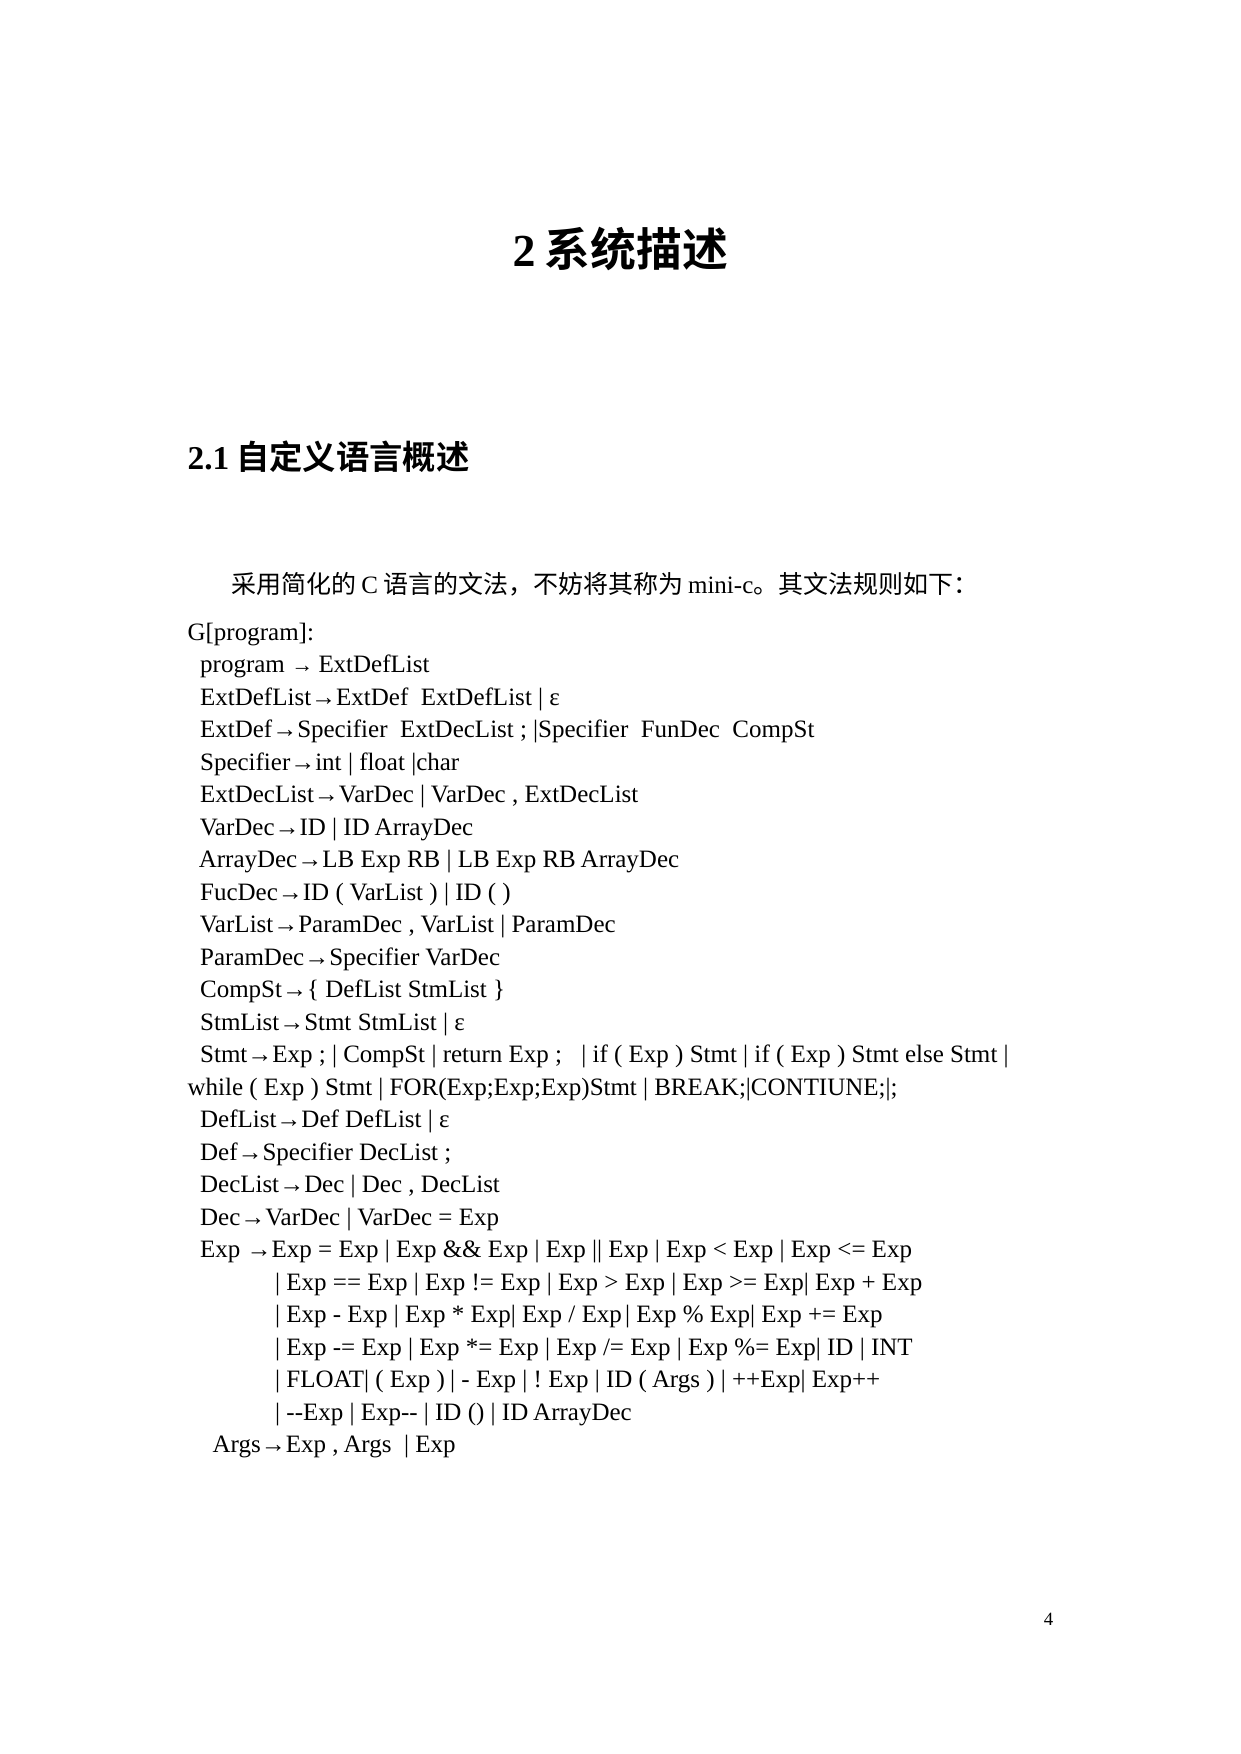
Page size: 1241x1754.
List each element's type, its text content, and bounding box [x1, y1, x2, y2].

text StmList→Stmt StmList | ε [187, 1005, 1053, 1037]
text Dec→VarDec | VarDec = Exp [187, 1200, 1053, 1232]
text DefList→Def DefList | ε [187, 1102, 1053, 1135]
text ExtDefList→ExtDef ExtDefList | ε [187, 680, 1053, 712]
text | Exp == Exp | Exp != Exp | Exp > Exp | Exp >= Exp| Exp + Exp [187, 1265, 1053, 1297]
text CompSt→{ DefList StmList } [187, 972, 1053, 1005]
text ArrayDec→LB Exp RB | LB Exp RB ArrayDec [187, 842, 1053, 875]
text Stmt→Exp ; | CompSt | return Exp ; | if ( Exp ) Stmt | if ( Exp ) Stmt else Stmt | while ( Exp ) Stmt | FOR(Exp;Exp;Exp)Stmt | BREAK;|CONTIUNE;|; [187, 1037, 1053, 1102]
text G[program]: [187, 615, 1053, 647]
text Args→Exp , Args | Exp [187, 1427, 1053, 1460]
text FucDec→ID ( VarList ) | ID ( ) [187, 875, 1053, 907]
text ParamDec→Specifier VarDec [187, 940, 1053, 972]
text DecList→Dec | Dec , DecList [187, 1167, 1053, 1200]
text ExtDef→Specifier ExtDecList ; |Specifier FunDec CompSt [187, 712, 1053, 745]
text | --Exp | Exp-- | ID () | ID ArrayDec [231, 1395, 1053, 1427]
text | FLOAT| ( Exp ) | - Exp | ! Exp | ID ( Args ) | ++Exp| Exp++ [231, 1362, 1053, 1395]
text VarList→ParamDec , VarList | ParamDec [187, 907, 1053, 940]
subtitle 2系统描述 [187, 197, 1053, 295]
text Def→Specifier DecList ; [187, 1135, 1053, 1167]
text program → ExtDefList [187, 647, 1053, 680]
text Specifier→int | float |char [187, 745, 1053, 777]
text 采用简化的C语言的文法，不妨将其称为mini-c。其文法规则如下： [187, 550, 1053, 615]
subtitle 2.1自定义语言概述 [187, 423, 1053, 488]
text ExtDecList→VarDec | VarDec , ExtDecList [187, 777, 1053, 810]
text | Exp -= Exp | Exp *= Exp | Exp /= Exp | Exp %= Exp| ID | INT [231, 1330, 1053, 1362]
text Exp →Exp = Exp | Exp && Exp | Exp || Exp | Exp < Exp | Exp <= Exp [187, 1232, 1053, 1265]
text | Exp - Exp | Exp * Exp| Exp / Exp | Exp % Exp| Exp += Exp [187, 1297, 1053, 1330]
text VarDec→ID | ID ArrayDec [187, 810, 1053, 842]
